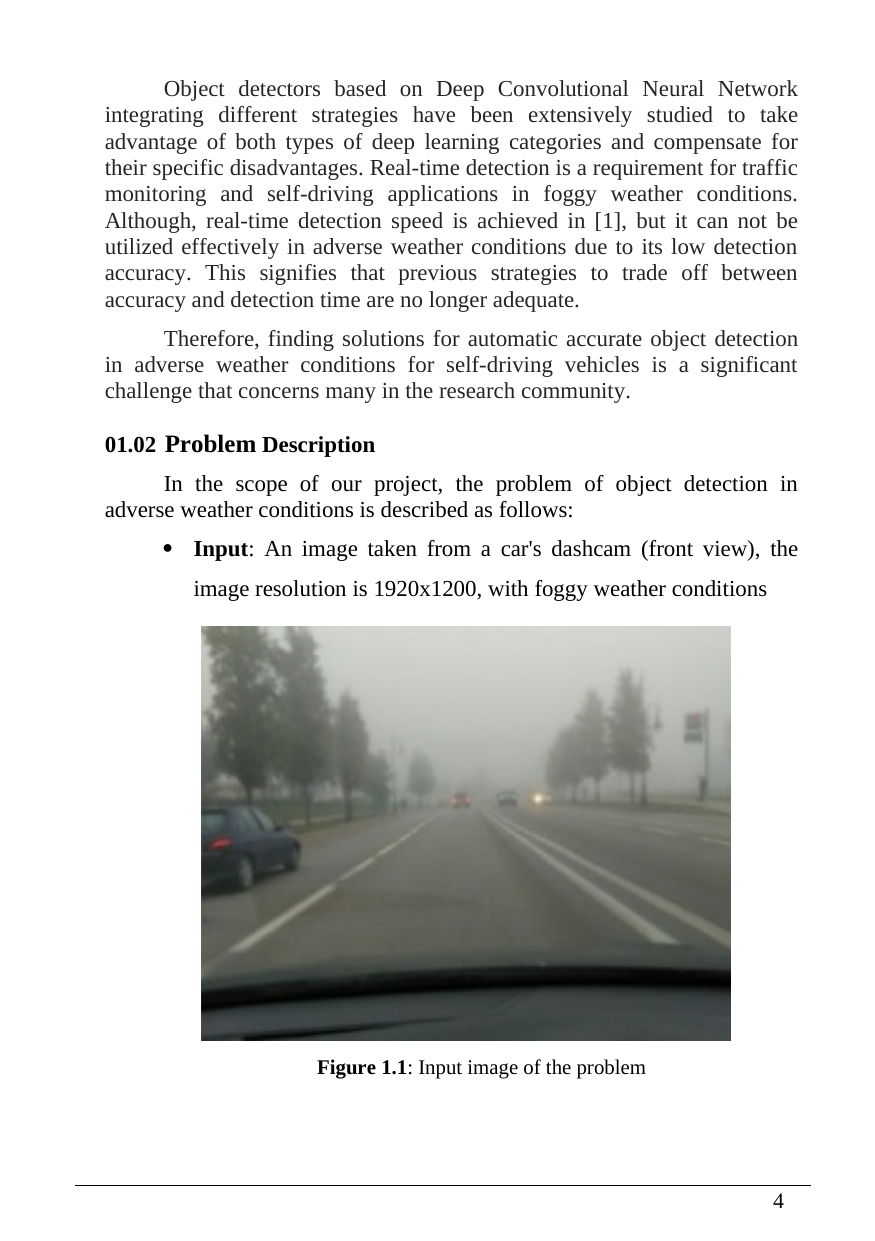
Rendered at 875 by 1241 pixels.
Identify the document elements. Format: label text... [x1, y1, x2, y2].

text Therefore, finding solutions for automatic accurate object detection in adverse weather conditions for self-driving vehicles is a significant challenge that concerns many in the research community. [104, 325, 799, 404]
subtitle Problem Description [104, 429, 799, 457]
picture [201, 626, 732, 1043]
text Figure 1.1: Input image of the problem [104, 1055, 799, 1079]
list Input: An image taken from a car's dashcam (front view), the image resolution is 1920x1200, with foggy weather conditions [164, 535, 799, 601]
text In the scope of our project, the problem of object detection in adverse weather conditions is described as follows: [104, 470, 799, 523]
text Object detectors based on Deep Convolutional Neural Network integrating different strategies have been extensively studied to take advantage of both types of deep learning categories and compensate for their specific disadvantages. Real-time detection is a requirement for traffic monitoring and self-driving applications in foggy weather conditions. Although, real-time detection speed is achieved in [1], but it can not be utilized effectively in adverse weather conditions due to its low detection accuracy. This signifies that previous strategies to trade off between accuracy and detection time are no longer adequate. [104, 75, 799, 312]
